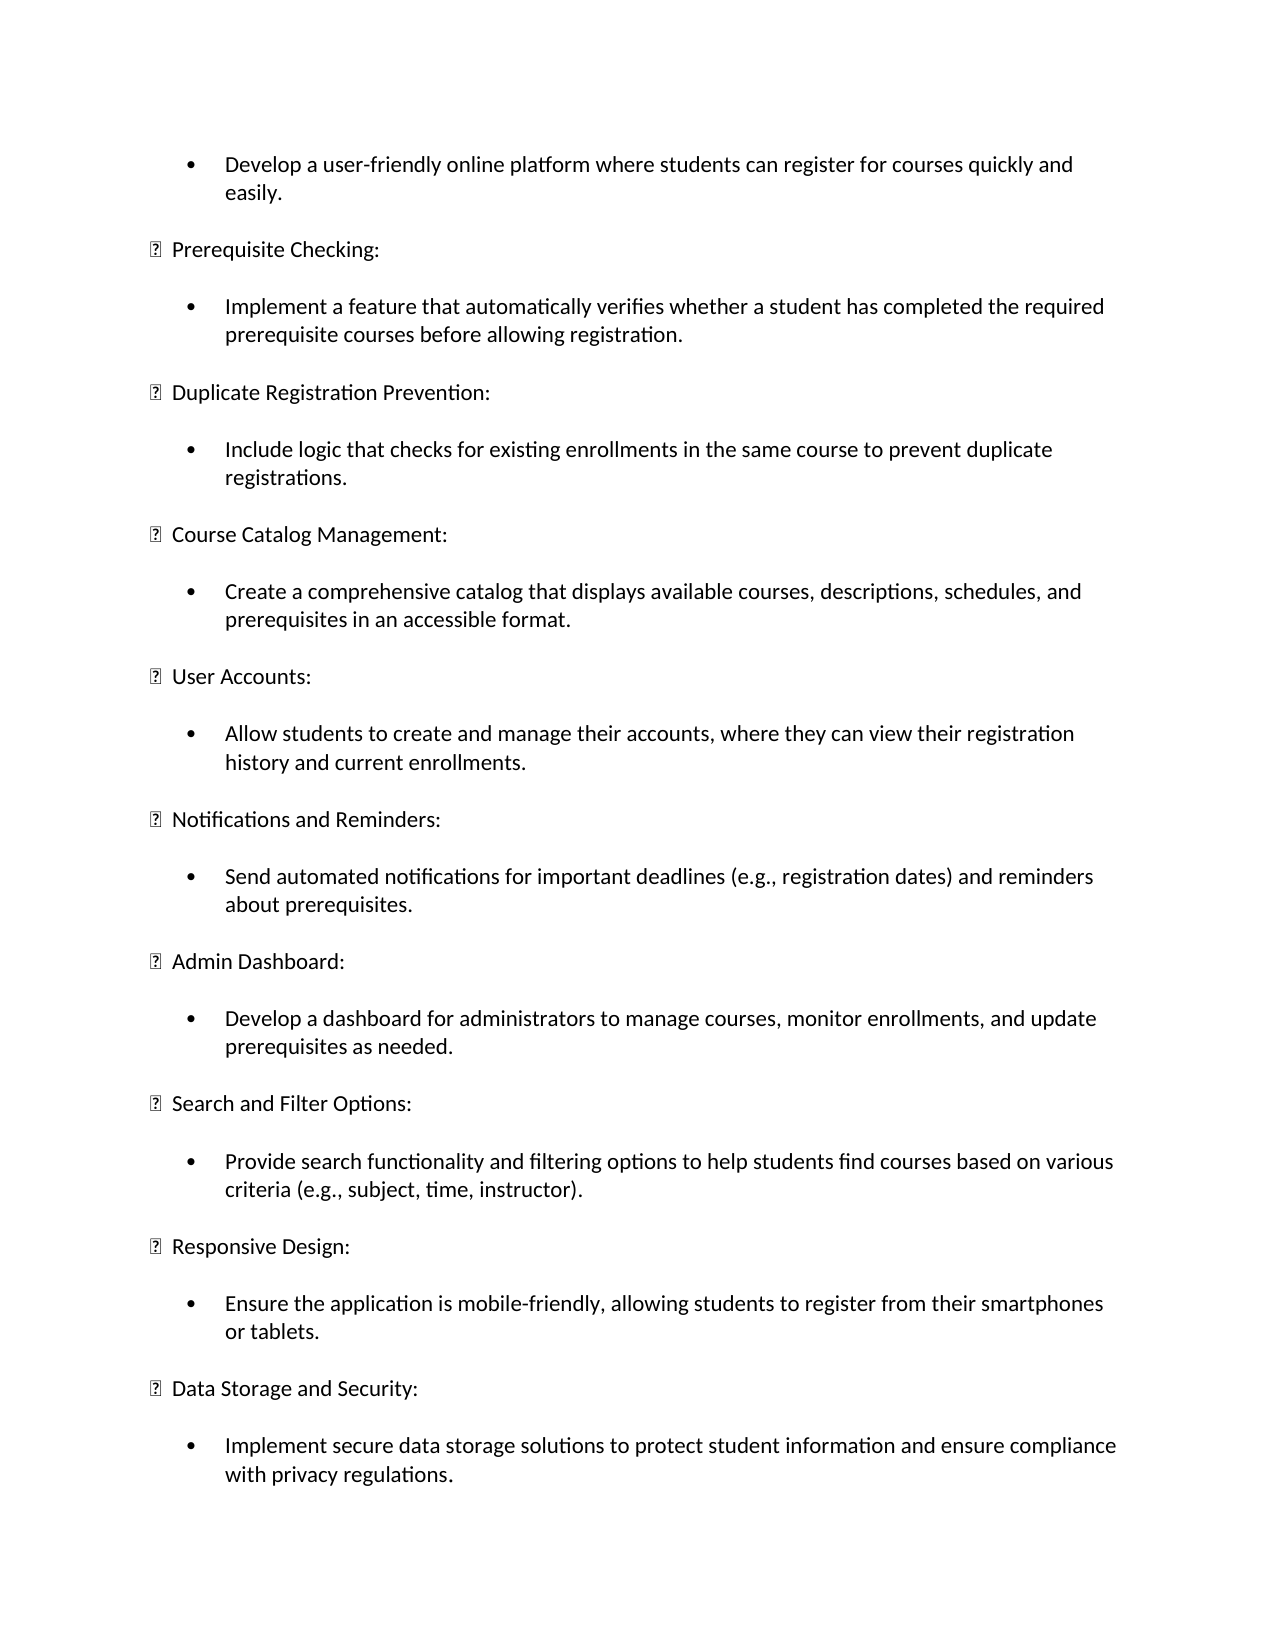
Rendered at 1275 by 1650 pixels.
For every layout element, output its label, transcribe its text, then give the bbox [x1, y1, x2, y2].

list Implement secure data storage solutions to protect student information and ensure compliance with privacy regulations. [187, 1432, 1125, 1489]
text  Course Catalog Management: [150, 520, 1125, 548]
text  Responsive Design: [150, 1232, 1125, 1260]
text  Data Storage and Security: [150, 1374, 1125, 1402]
list Develop a dashboard for administrators to manage courses, monitor enrollments, and update prerequisites as needed. [187, 1004, 1125, 1060]
list Allow students to create and manage their accounts, where they can view their registration history and current enrollments. [187, 719, 1125, 776]
list Include logic that checks for existing enrollments in the same course to prevent duplicate registrations. [187, 435, 1125, 491]
text  Notifications and Reminders: [150, 805, 1125, 833]
list Provide search functionality and filtering options to help students find courses based on various criteria (e.g., subject, time, instructor). [187, 1147, 1125, 1203]
list Implement a feature that automatically verifies whether a student has completed the required prerequisite courses before allowing registration. [187, 292, 1125, 348]
text  Admin Dashboard: [150, 947, 1125, 975]
list Create a comprehensive catalog that displays available courses, descriptions, schedules, and prerequisites in an accessible format. [187, 577, 1125, 633]
list Ensure the application is mobile-friendly, allowing students to register from their smartphones or tablets. [187, 1289, 1125, 1345]
text  Duplicate Registration Prevention: [150, 378, 1125, 406]
text  Search and Filter Options: [150, 1089, 1125, 1118]
list Send automated notifications for important deadlines (e.g., registration dates) and reminders about prerequisites. [187, 862, 1125, 918]
text  User Accounts: [150, 662, 1125, 690]
list Develop a user-friendly online platform where students can register for courses quickly and easily. [187, 150, 1125, 206]
text  Prerequisite Checking: [150, 235, 1125, 263]
